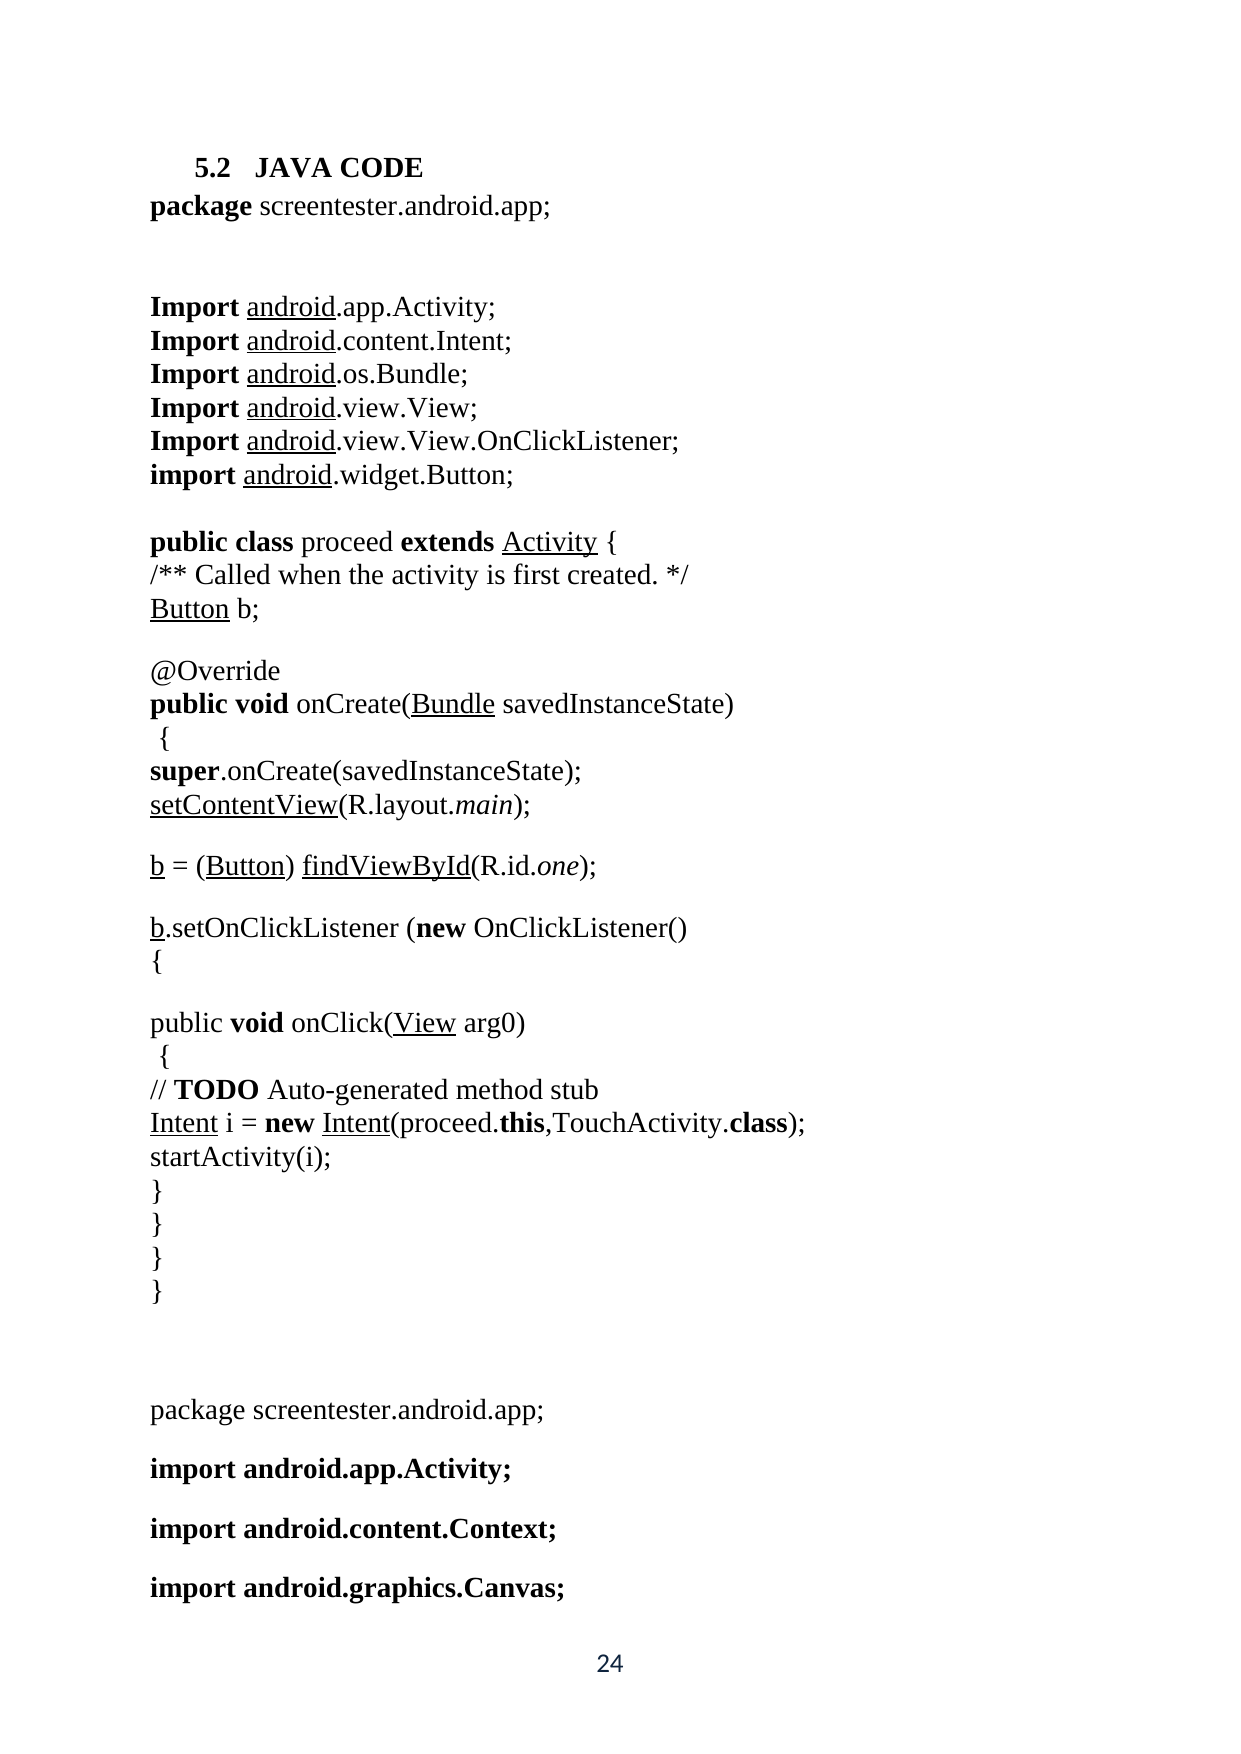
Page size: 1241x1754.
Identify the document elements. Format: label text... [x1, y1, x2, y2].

text public void onCreate(Bundle savedInstanceState) [150, 686, 1090, 720]
text } [150, 1240, 1090, 1273]
text import android.content.Context; [150, 1511, 1090, 1544]
text { [150, 943, 1090, 977]
text // TODO Auto-generated method stub [150, 1072, 1090, 1106]
text super.onCreate(savedInstanceState); [150, 753, 1090, 787]
text /** Called when the activity is first created. */ [150, 557, 1090, 591]
text import android.widget.Button; [150, 457, 1090, 490]
text startActivity(i); [150, 1139, 1090, 1173]
text @Override [150, 653, 1090, 686]
text } [150, 1273, 1090, 1307]
text } [150, 1206, 1090, 1240]
text Button b; [150, 591, 1090, 624]
text public class proceed extends Activity { [150, 524, 1090, 557]
text Import android.content.Intent; [150, 323, 1090, 356]
text b.setOnClickListener (new OnClickListener() [150, 910, 1090, 943]
text setContentView(R.layout.main); [150, 787, 1090, 820]
text { [150, 1038, 1090, 1072]
text Import android.os.Bundle; [150, 356, 1090, 390]
text package screentester.android.app; [150, 1392, 1090, 1426]
subtitle JAVA CODE [194, 150, 1090, 183]
text { [150, 720, 1090, 753]
text b = (Button) findViewById(R.id.one); [150, 848, 1090, 882]
text import android.app.Activity; [150, 1451, 1090, 1485]
text package screentester.android.app; [150, 188, 1090, 222]
text Import android.view.View; [150, 390, 1090, 423]
text import android.graphics.Canvas; [150, 1570, 1090, 1604]
text } [150, 1173, 1090, 1206]
text Intent i = new Intent(proceed.this,TouchActivity.class); [150, 1106, 1090, 1139]
text Import android.app.Activity; [150, 289, 1090, 323]
text public void onClick(View arg0) [150, 1005, 1090, 1038]
text Import android.view.View.OnClickListener; [150, 423, 1090, 457]
